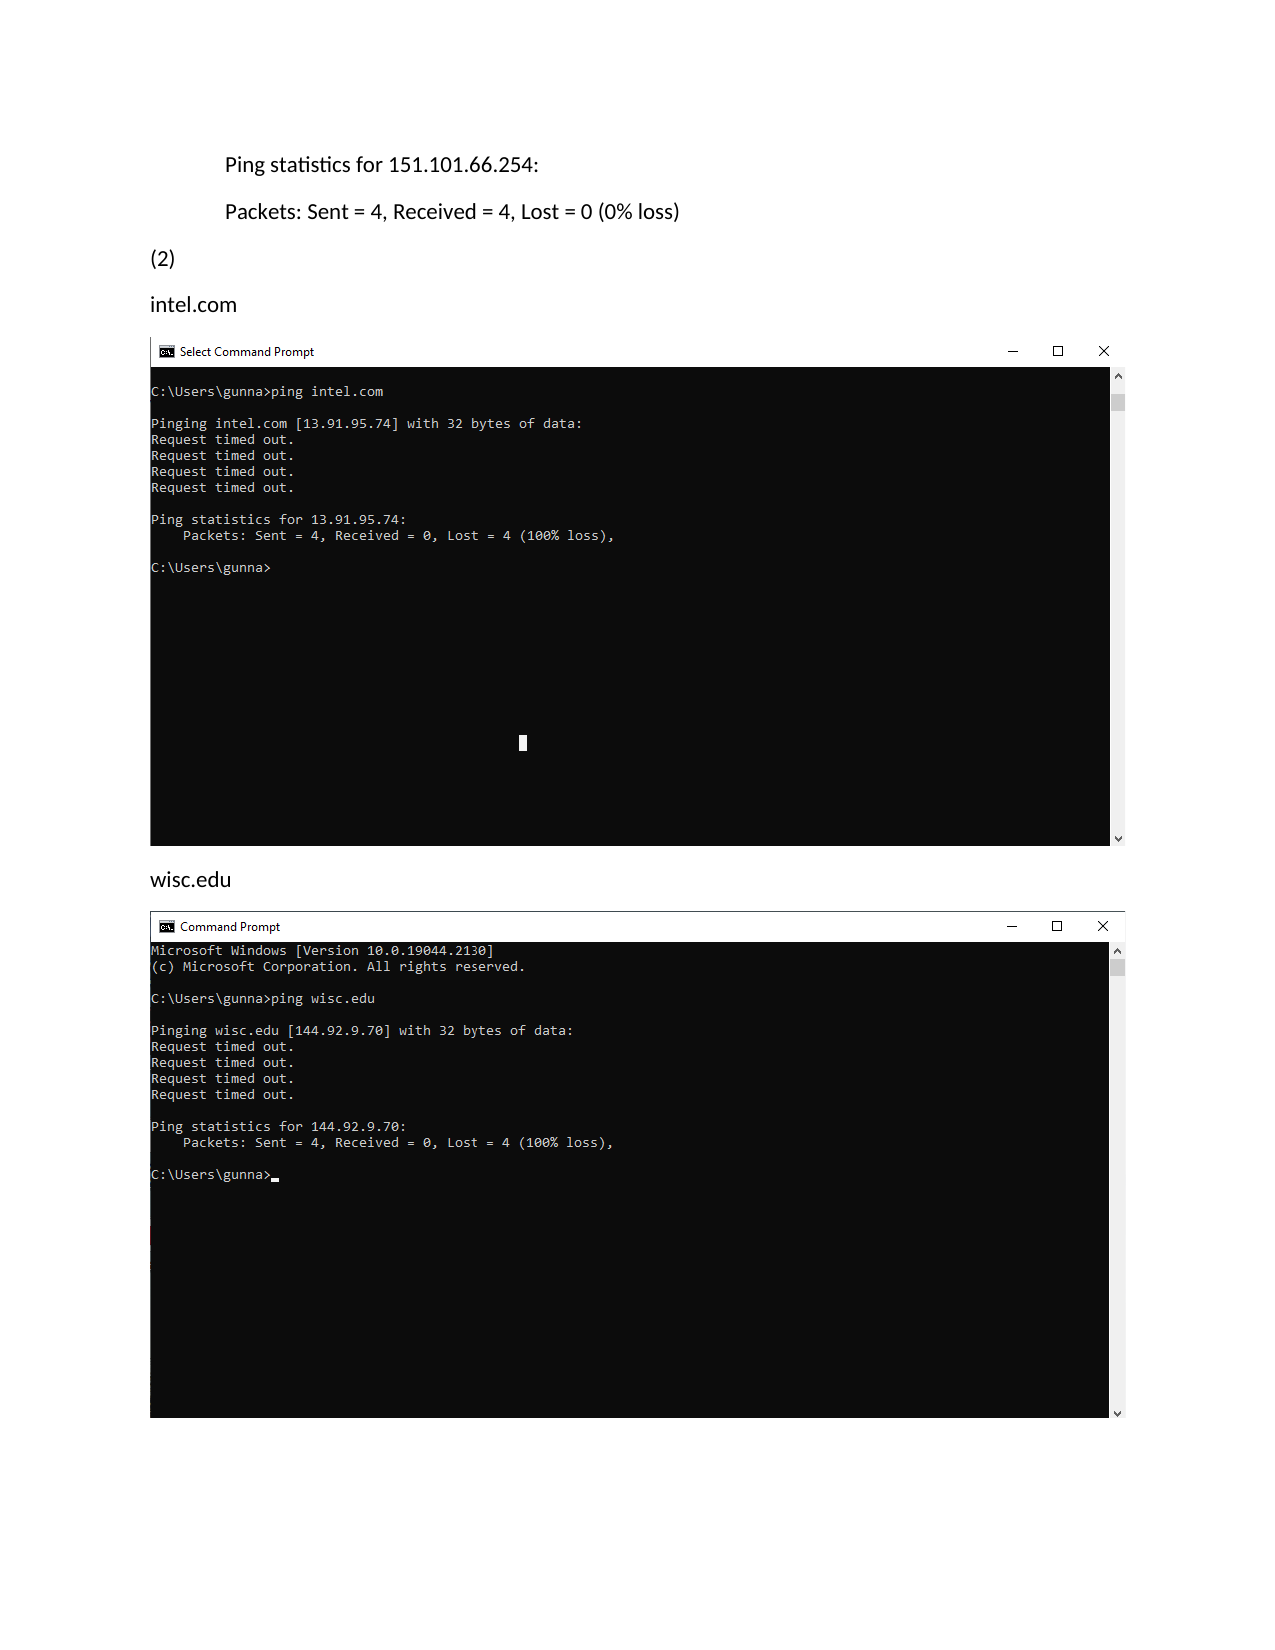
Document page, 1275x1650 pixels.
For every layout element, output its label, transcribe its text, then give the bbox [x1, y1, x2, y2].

text intel.com [150, 291, 1125, 319]
text (2) [150, 244, 1125, 272]
text Ping statistics for 151.101.66.254: [150, 150, 1125, 178]
text wisc.edu [150, 865, 1125, 893]
picture [150, 337, 1125, 846]
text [150, 197, 1125, 225]
picture [150, 911, 1125, 1418]
